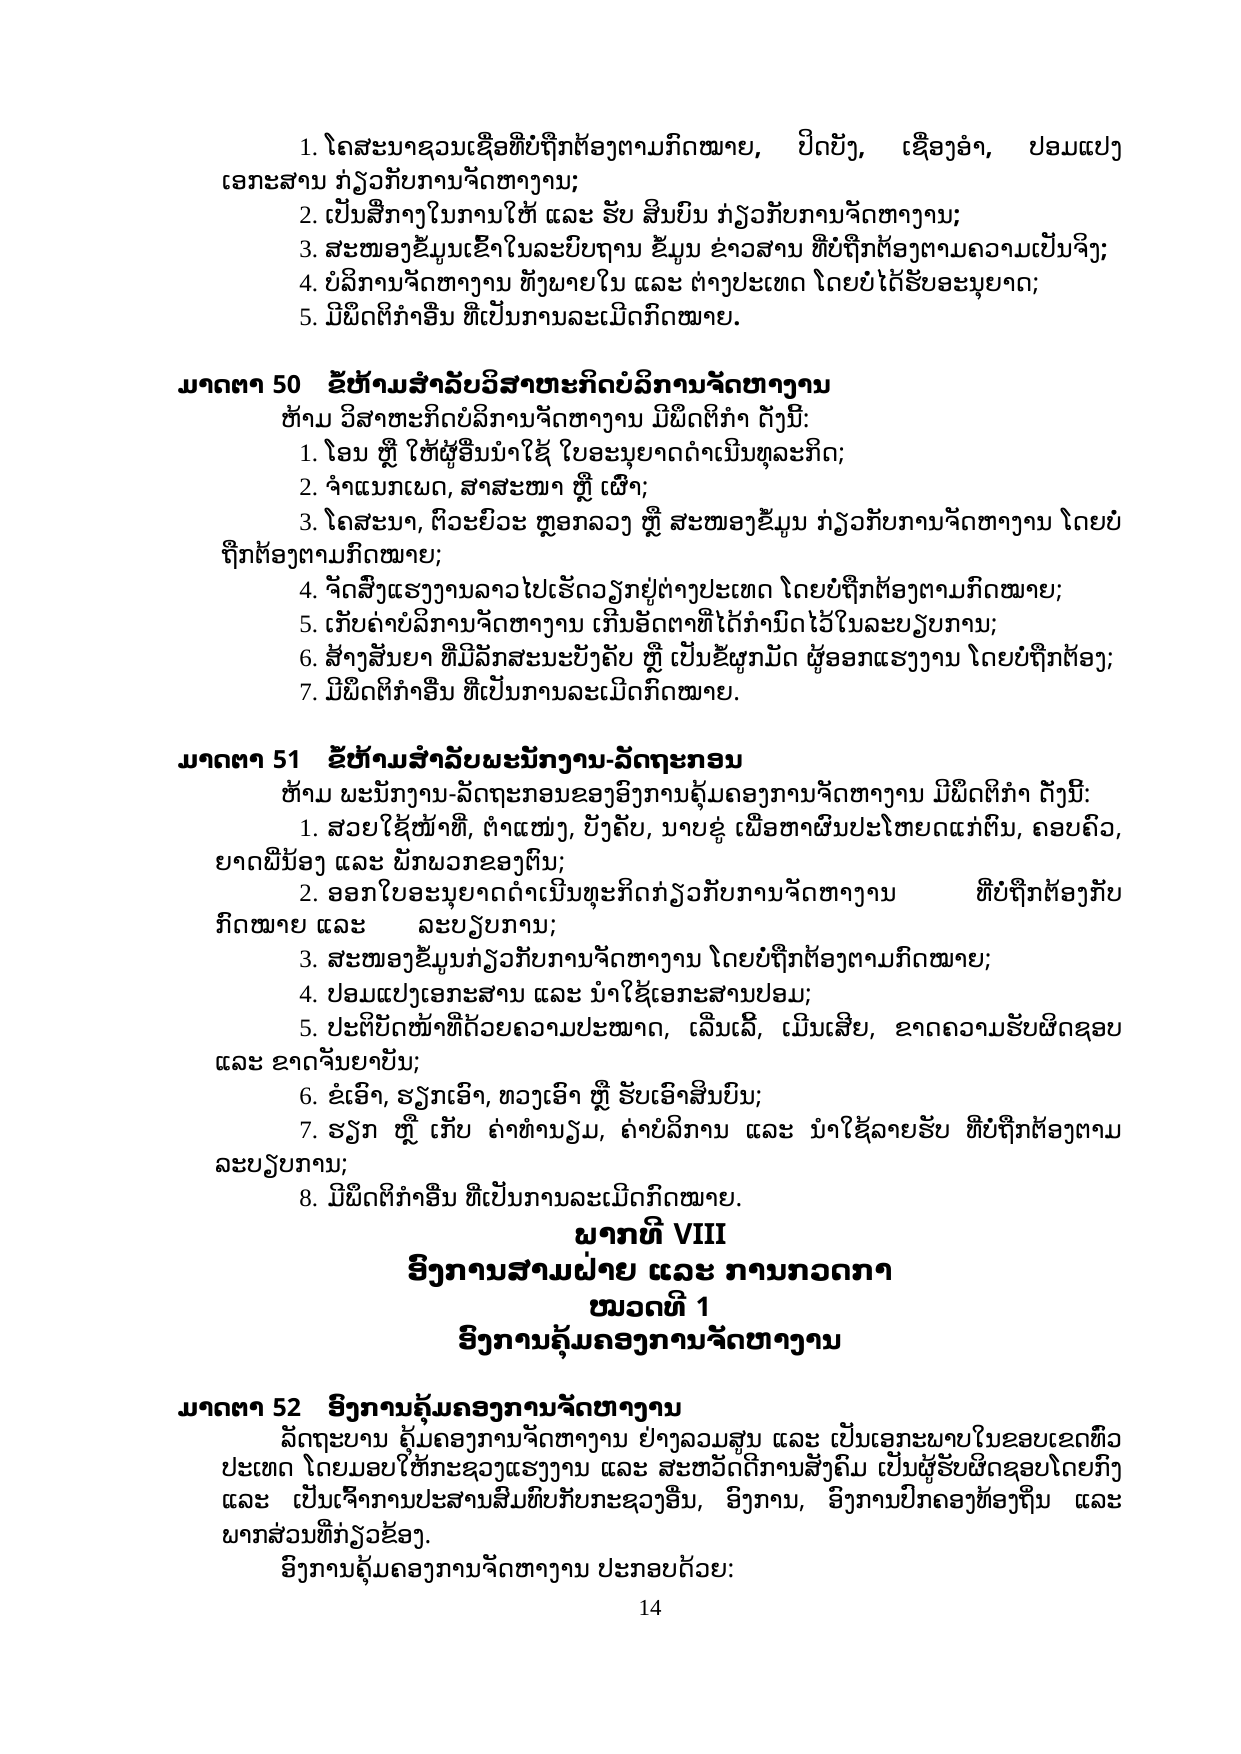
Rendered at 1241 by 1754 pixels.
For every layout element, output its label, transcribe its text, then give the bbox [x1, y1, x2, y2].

text ອົງການຄຸ້ມຄອງການຈັດຫາງານ ປະກອບດ້ວຍ: [222, 1550, 1122, 1584]
text ຫ້າມ ພະນັກງານ-ລັດຖະກອນຂອງອົງການຄຸ້ມຄອງການຈັດຫາງານ ມີພຶດຕິກໍາ ດັ່ງນີ້: [222, 776, 1122, 810]
list ອອກໃບອະນຸຍາດດໍາເນີນທຸະກິດກ່ຽວກັບການຈັດຫາງານ ທີ່ບໍ່ຖືກຕ້ອງກັບກົດໝາຍ ແລະ ລະບຽບການ; [215, 878, 1122, 941]
text ຫ້າມ ວິສາຫະກິດບໍລິການຈັດຫາງານ ມີພຶດຕິກຳ ດັ່ງນີ້: [222, 401, 1122, 435]
list ປອມແປງເອກະສານ ແລະ ນຳໃຊ້ເອກະສານປອມ; [215, 975, 1122, 1009]
list ເກັບຄ່າບໍລິການຈັດຫາງານ ເກີນອັດຕາທີ່ໄດ້ກຳນົດໄວ້ໃນລະບຽບການ; [222, 605, 1122, 639]
text ມາດຕາ 51 ຂໍ້ຫ້າມສໍາລັບພະນັກງານ-ລັດຖະກອນ [177, 742, 1122, 776]
list ອົງການສາມຝ່າຍ ແລະ ການກວດກາ [177, 1253, 1122, 1287]
list ເປັນສື່ກາງໃນການໃຫ້ ແລະ ຮັບ ສິນບົນ ກ່ຽວກັບການຈັດຫາງານ; [222, 197, 1122, 231]
list ຈໍາແນກເພດ, ສາສະໜາ ຫຼື ເຜົ່າ; [222, 469, 1122, 503]
list ໂຄສະນາ, ຕົວະຍົວະ ຫຼອກລວງ ຫຼື ສະໜອງຂໍ້ມູນ ກ່ຽວກັບການຈັດຫາງານ ໂດຍບໍ່ຖືກຕ້ອງຕາມກົດໝາຍ; [222, 503, 1122, 571]
text ມາດຕາ 52 ອົງການຄຸ້ມຄອງການຈັດຫາງານ [177, 1390, 1122, 1424]
list ມີພຶດຕິກໍາອື່ນ ທີ່ເປັນການລະເມີດກົດໝາຍ. [222, 299, 1122, 333]
list ໂຄສະນາຊວນເຊື່ອທີ່ບໍ່ຖືກຕ້ອງຕາມກົດໝາຍ, ປິດບັງ, ເຊື່ອງອໍາ, ປອມແປງເອກະສານ ກ່ຽວກັບການຈັດຫາງານ; [222, 128, 1122, 197]
list ມີພຶດຕິກໍາອື່ນ ທີ່ເປັນການລະເມີດກົດໝາຍ. [222, 673, 1122, 707]
list ບໍລິການຈັດຫາງານ ທັງພາຍໃນ ແລະ ຕ່າງປະເທດ ໂດຍບໍ່ໄດ້ຮັບອະນຸຍາດ; [222, 265, 1122, 299]
list ສວຍໃຊ້ໜ້າທີ່, ຕໍາແໜ່ງ, ບັງຄັບ, ນາບຂູ່ ເພື່ອຫາຜົນປະໂຫຍດແກ່ຕົນ, ຄອບຄົວ, ຍາດພີ່ນ້ອງ ແລະ ພັກພວກຂອງຕົນ; [215, 810, 1122, 878]
text ມາດຕາ 50 ຂໍ້ຫ້າມສໍາລັບວິສາຫະກິດບໍລິການຈັດຫາງານ [177, 367, 1122, 401]
list ໂອນ ຫຼື ໃຫ້ຜູ້ອື່ນນໍາໃຊ້ ໃບອະນຸຍາດດຳເນີນທຸລະກິດ; [222, 435, 1122, 469]
list ຮຽກ ຫຼື ເກັບ ຄ່າທໍານຽມ, ຄ່າບໍລິການ ແລະ ນໍາໃຊ້ລາຍຮັບ ທີ່ບໍ່ຖືກຕ້ອງຕາມລະບຽບການ; [215, 1111, 1122, 1179]
list ສະໜອງຂໍ້ມູນກ່ຽວກັບການຈັດຫາງານ ໂດຍບໍ່ຖືກຕ້ອງຕາມກົດໝາຍ; [215, 941, 1122, 975]
list ຂໍເອົາ, ຮຽກເອົາ, ທວງເອົາ ຫຼື ຮັບເອົາສິນບົນ; [215, 1077, 1122, 1111]
list ສ້າງສັນຍາ ທີ່ມີລັກສະນະບັງຄັບ ຫຼື ເປັນຂໍ້ຜູກມັດ ຜູ້ອອກແຮງງານ ໂດຍບໍ່ຖືກຕ້ອງ; [222, 639, 1122, 673]
text ອົງການຄຸ້ມຄອງການຈັດຫາງານ [177, 1324, 1122, 1356]
list ມີພຶດຕິກໍາອື່ນ ທີ່ເປັນການລະເມີດກົດໝາຍ. [215, 1179, 1122, 1214]
list ຈັດສົ່ງແຮງງານລາວໄປເຮັດວຽກຢູ່ຕ່າງປະເທດ ໂດຍບໍ່ຖືກຕ້ອງຕາມກົດໝາຍ; [222, 571, 1122, 605]
list ປະຕິບັດໜ້າທີ່ດ້ວຍຄວາມປະໝາດ, ເລີ່ນເລີ້, ເມີນເສີຍ, ຂາດຄວາມຮັບຜິດຊອບ ແລະ ຂາດຈັນຍາບັນ; [215, 1009, 1122, 1077]
text ລັດຖະບານ ຄຸ້ມຄອງການຈັດຫາງານ ຢ່າງລວມສູນ ແລະ ເປັນເອກະພາບໃນຂອບເຂດທົ່ວປະເທດ ໂດຍມອບໃຫ້ກະຊວງແຮງງານ ແລະ ສະຫວັດດີການສັງຄົມ ເປັນຜູ້ຮັບຜິດຊອບໂດຍກົງ ແລະ ເປັນເຈົ້າການປະສານສົມທົບກັບກະຊວງອື່ນ, ອົງການ, ອົງການປົກຄອງທ້ອງຖິ່ນ ແລະ ພາກສ່ວນທີ່ກ່ຽວຂ້ອງ. [222, 1424, 1122, 1550]
text ໝວດທີ 1 [177, 1287, 1122, 1324]
text ພາກທີ VIII [177, 1214, 1122, 1253]
list ສະໜອງຂໍ້ມູນເຂົ້າໃນລະບົບຖານ ຂໍ້ມູນ ຂ່າວສານ ທີ່ບໍ່ຖືກຕ້ອງຕາມຄວາມເປັນຈິງ; [222, 231, 1122, 265]
